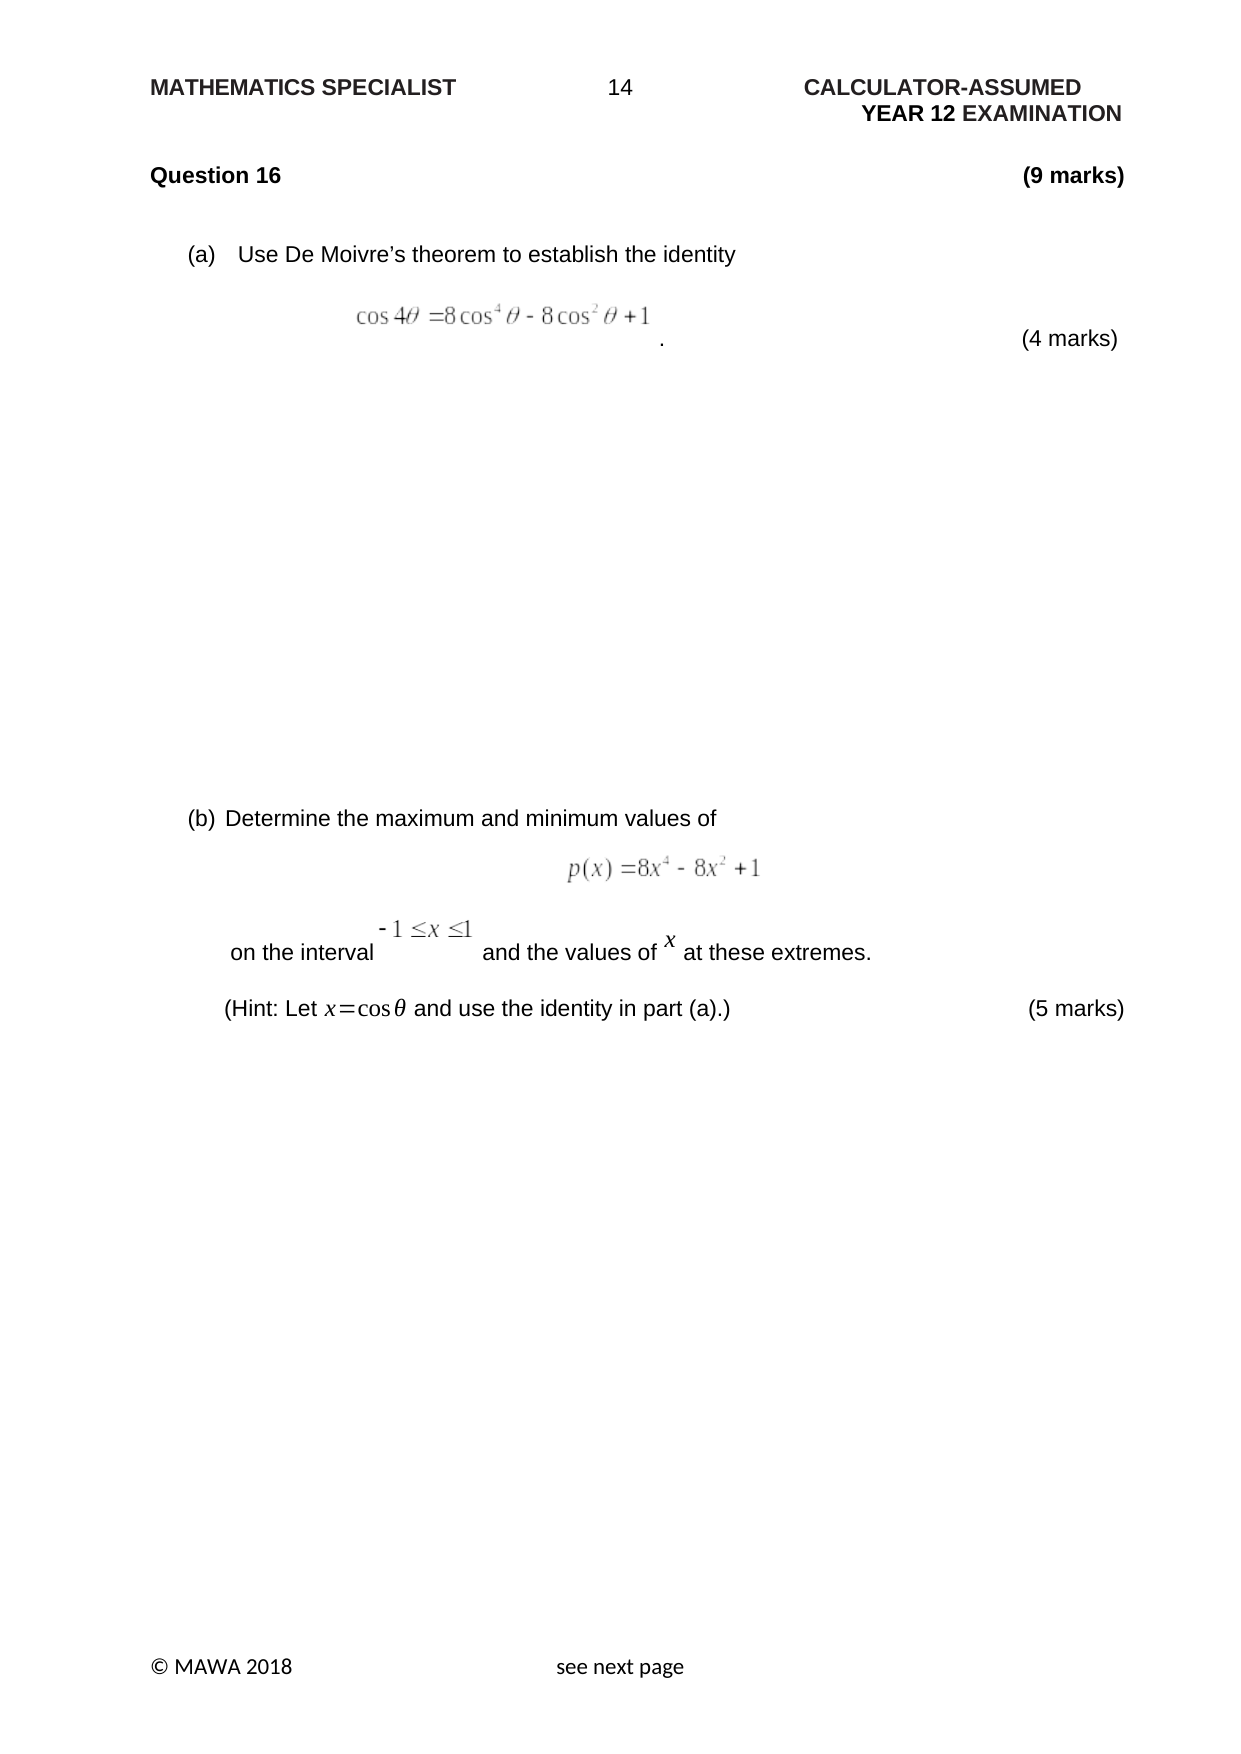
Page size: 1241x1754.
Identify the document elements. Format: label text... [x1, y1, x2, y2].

list on the interval and the values of at these extremes. [224, 914, 1122, 965]
list Use De Moivre’s theorem to establish the identity [187, 241, 1122, 268]
list Determine the maximum and minimum values of [187, 805, 1122, 832]
list (Hint: Let and use the identity in part (a).) (5 marks) [224, 994, 1122, 1022]
list . (4 marks) [150, 297, 1122, 352]
text Question 16 (9 marks) [150, 162, 1122, 189]
